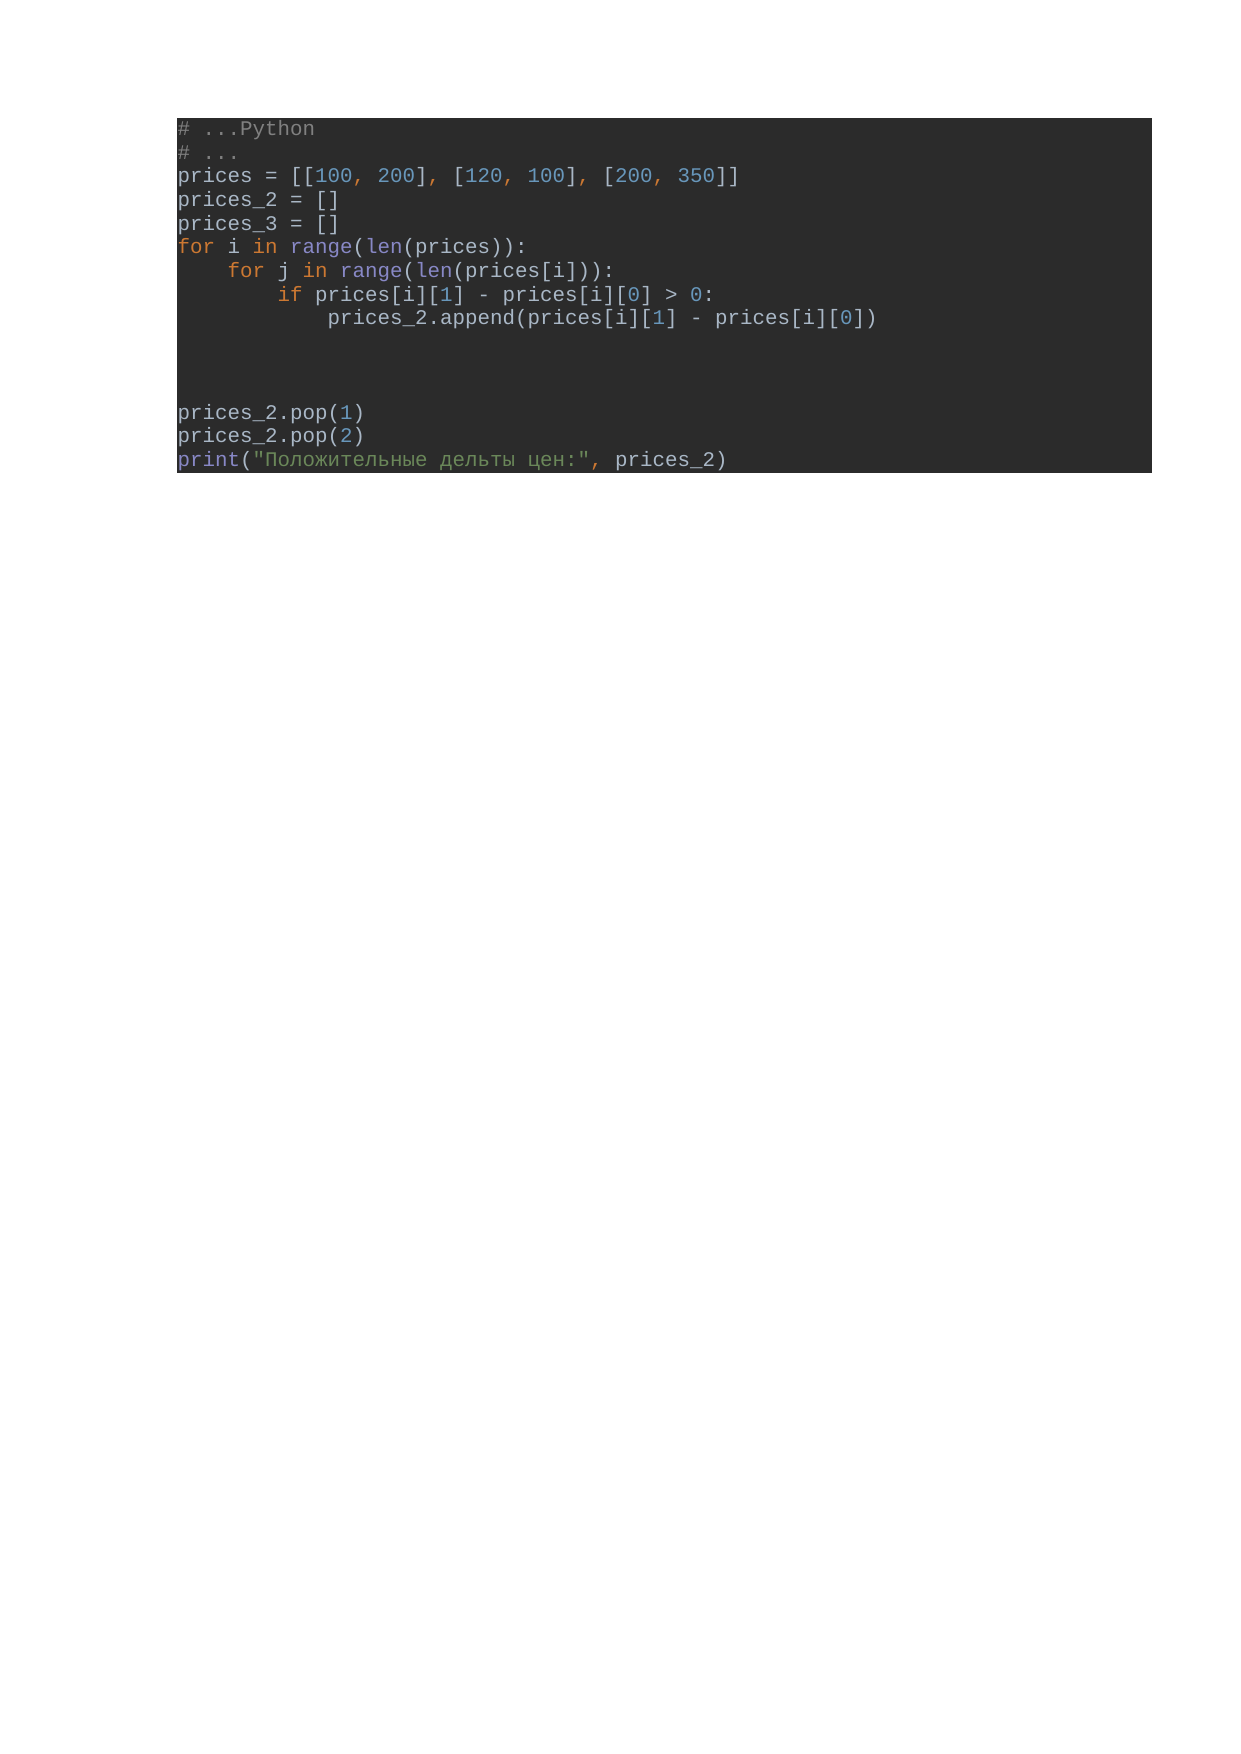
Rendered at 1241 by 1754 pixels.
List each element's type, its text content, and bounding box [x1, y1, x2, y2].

text # ...Python # ... prices = [[100, 200], [120, 100], [200, 350]] prices_2 = [] prices_3 = [] for i in range(len(prices)): for j in range(len(prices[i])): if prices[i][1] - prices[i][0] > 0: prices_2.append(prices[i][1] - prices[i][0]) prices_2.pop(1) prices_2.pop(2) print("Положительные дельты цен:", prices_2) [177, 118, 1152, 473]
